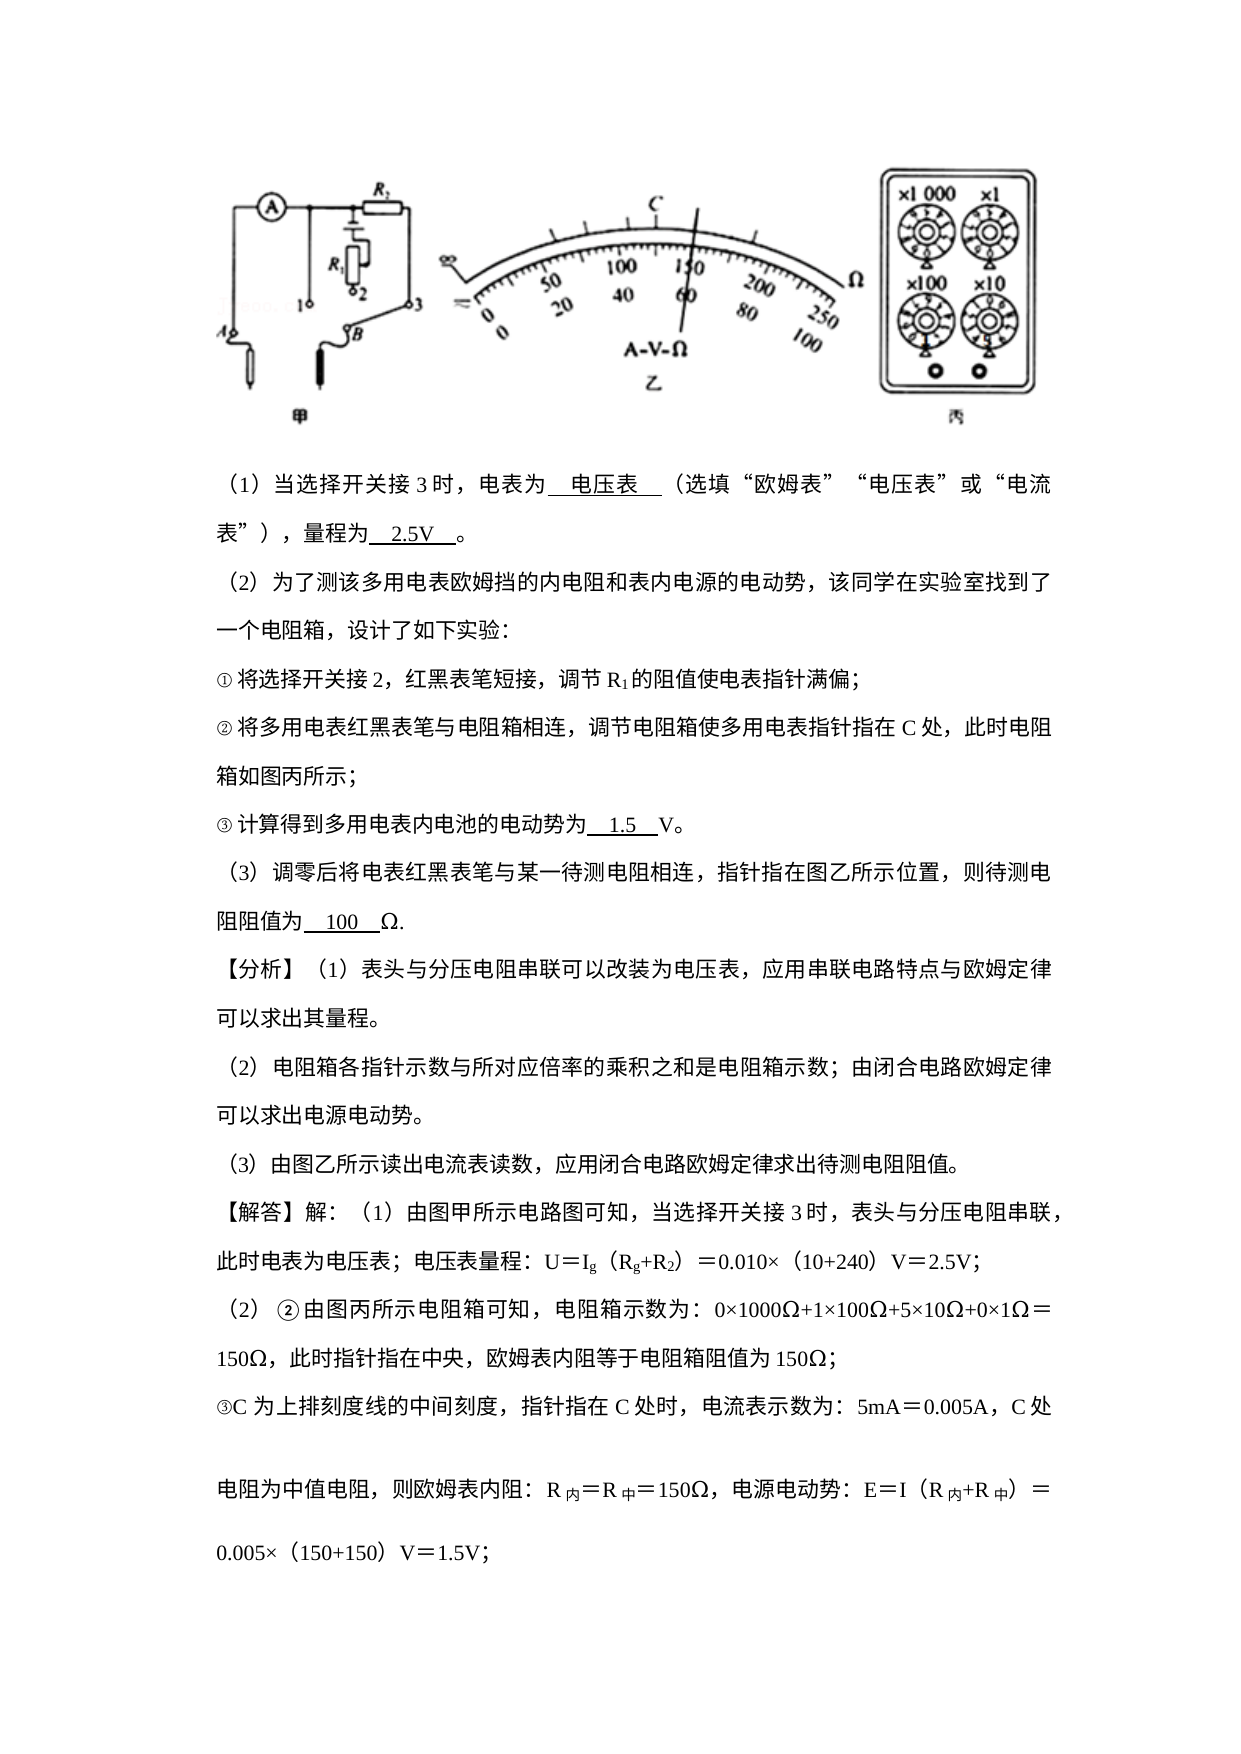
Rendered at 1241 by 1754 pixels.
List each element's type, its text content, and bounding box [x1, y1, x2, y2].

text ③计算得到多用电表内电池的电动势为 1.5 V。 [216, 807, 1053, 839]
text 【解答】解：（1）由图甲所示电路图可知，当选择开关接3时，表头与分压电阻串联，此时电表为电压表；电压表量程：U＝Ig（Rg+R2）＝0.010×（10+240）V＝2.5V； [216, 1194, 1053, 1276]
text ②将多用电表红黑表笔与电阻箱相连，调节电阻箱使多用电表指针指在C处，此时电阻箱如图丙所示； [216, 709, 1053, 791]
text （2）电阻箱各指针示数与所对应倍率的乘积之和是电阻箱示数；由闭合电路欧姆定律可以求出电源电动势。 [216, 1049, 1053, 1130]
text （2）为了测该多用电表欧姆挡的内电阻和表内电源的电动势，该同学在实验室找到了一个电阻箱，设计了如下实验： [216, 564, 1053, 645]
text （3）由图乙所示读出电流表读数，应用闭合电路欧姆定律求出待测电阻阻值。 [216, 1146, 1053, 1179]
text （3）调零后将电表红黑表笔与某一待测电阻相连，指针指在图乙所示位置，则待测电阻阻值为 100 Ω. [216, 855, 1053, 936]
text 【分析】（1）表头与分压电阻串联可以改装为电压表，应用串联电路特点与欧姆定律可以求出其量程。 [216, 952, 1053, 1033]
text ①将选择开关接2，红黑表笔短接，调节R1的阻值使电表指针满偏； [216, 661, 1053, 694]
text ③C 为上排刻度线的中间刻度，指针指在C处时，电流表示数为：5mA＝0.005A，C处电阻为中值电阻，则欧姆表内阻：R内＝R中＝150Ω，电源电动势：E＝I（R内+R中）＝0.005×（150+150）V＝1.5V； [216, 1389, 1053, 1567]
text （1）当选择开关接3时，电表为 电压表 （选填“欧姆表”“电压表”或“电流表”），量程为 2.5V 。 [216, 467, 1053, 548]
text （2）②由图丙所示电阻箱可知，电阻箱示数为：0×1000Ω+1×100Ω+5×10Ω+0×1Ω＝150Ω，此时指针指在中央，欧姆表内阻等于电阻箱阻值为150Ω； [216, 1292, 1053, 1373]
picture [216, 162, 1042, 430]
